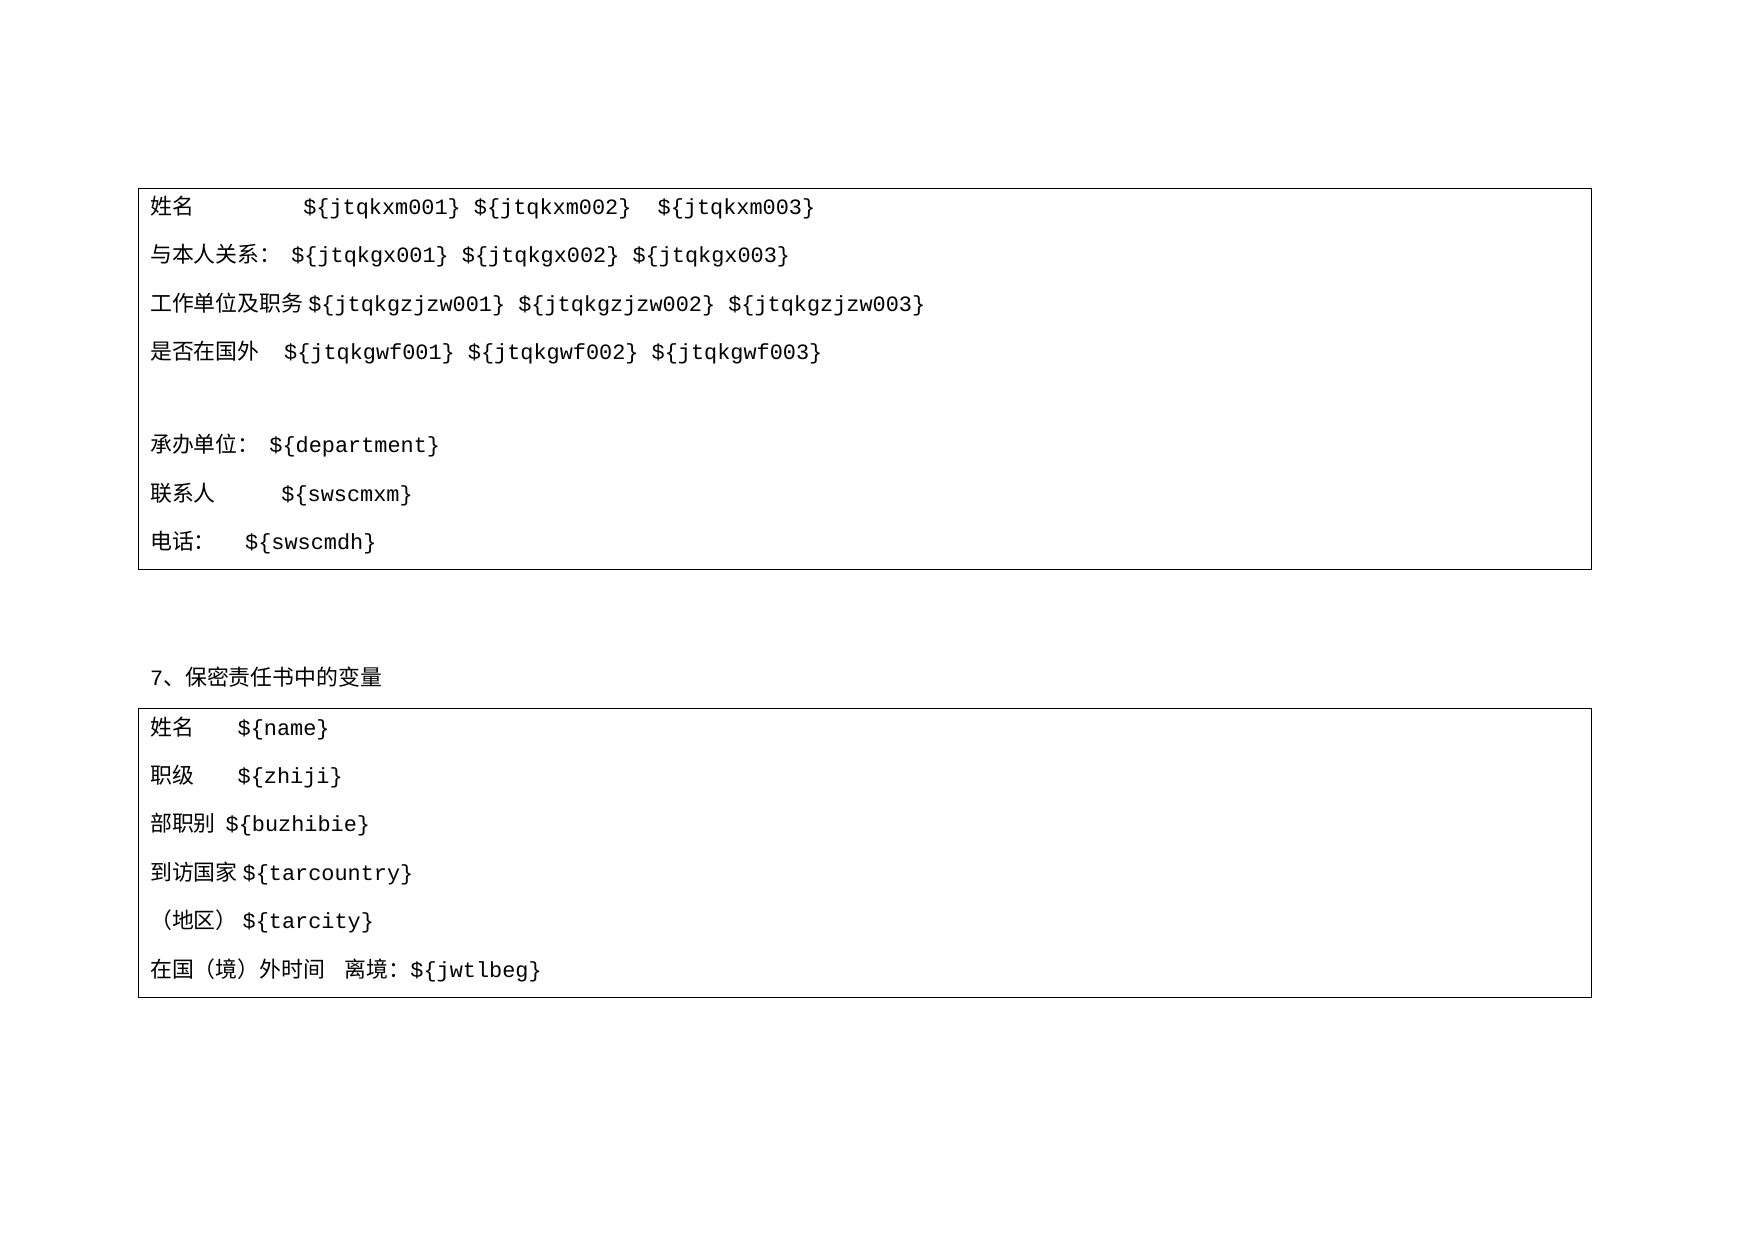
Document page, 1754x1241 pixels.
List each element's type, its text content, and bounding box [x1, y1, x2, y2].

text 7、保密责任书中的变量 [150, 660, 1604, 692]
